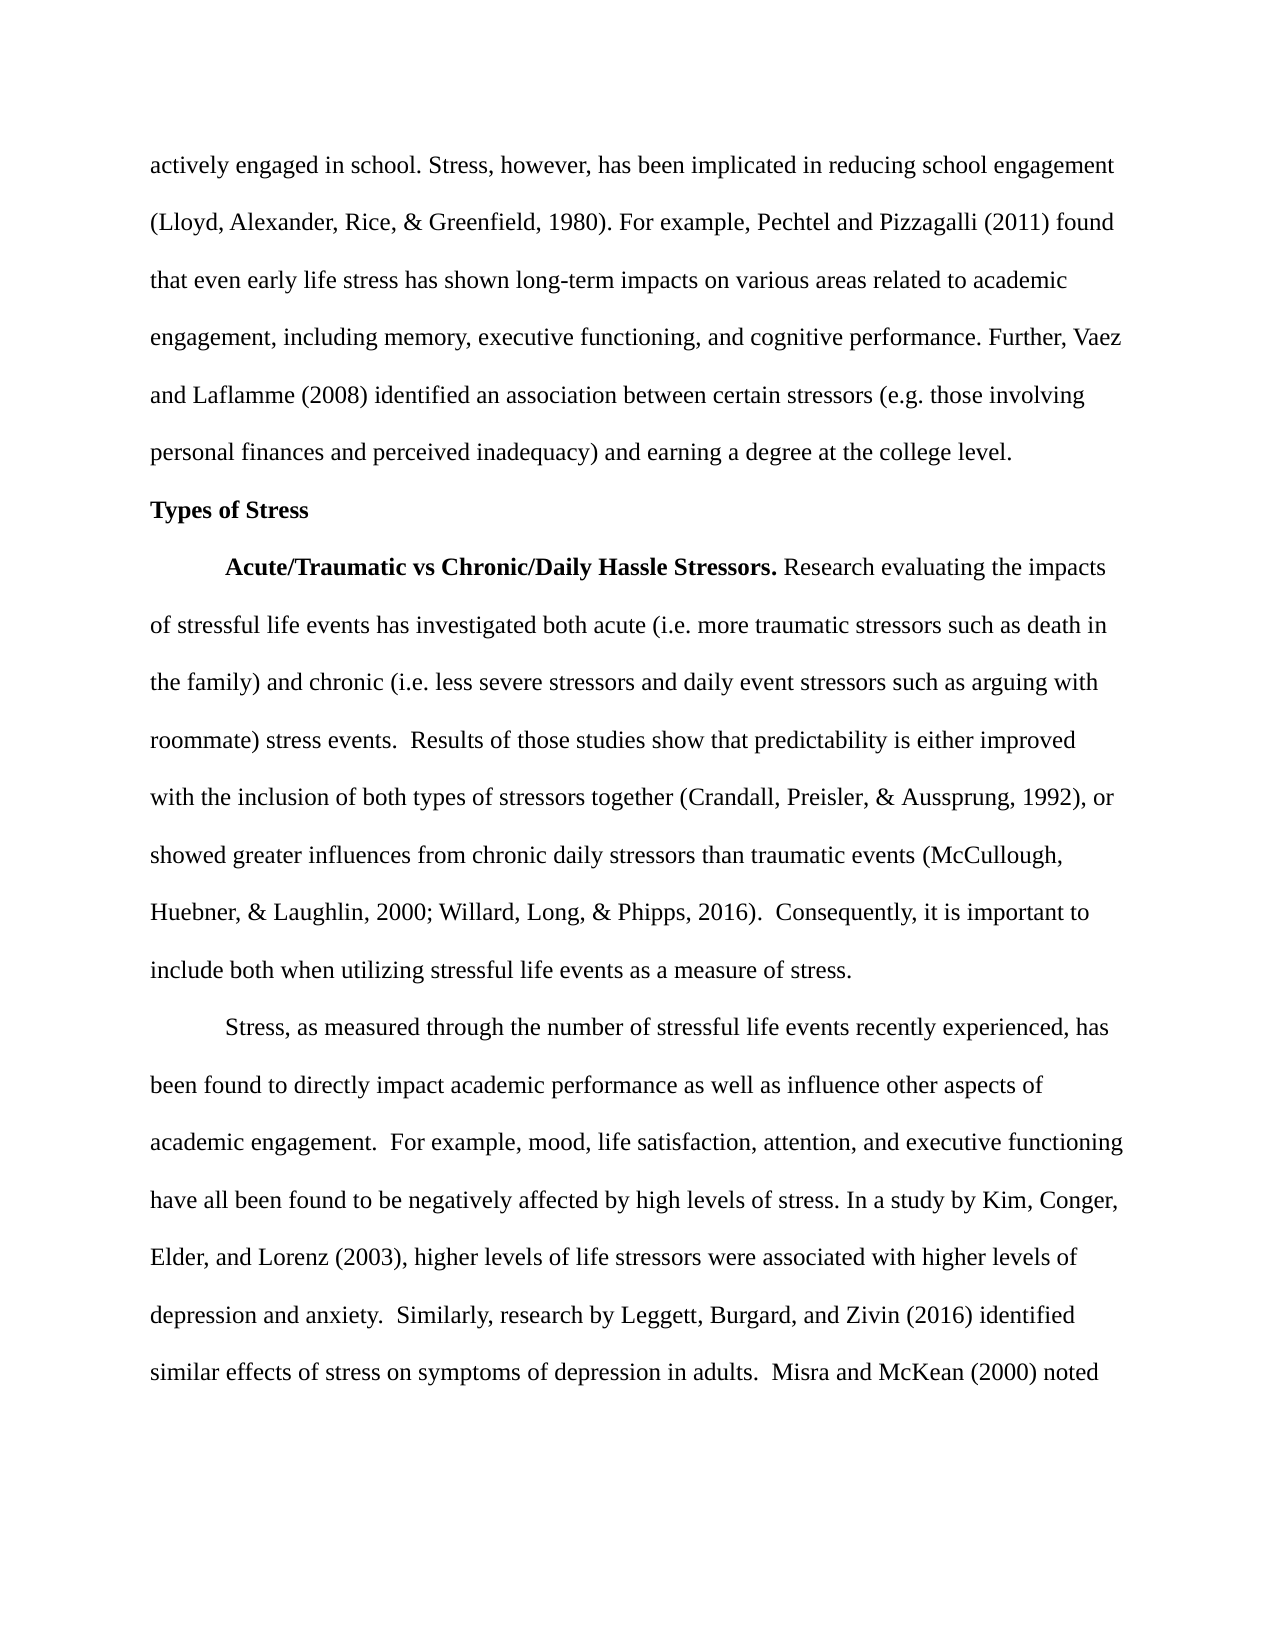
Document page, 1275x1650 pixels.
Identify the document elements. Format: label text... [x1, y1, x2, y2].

text Acute/Traumatic vs Chronic/Daily Hassle Stressors. Research evaluating the impacts of stressful life events has investigated both acute (i.e. more traumatic stressors such as death in the family) and chronic (i.e. less severe stressors and daily event stressors such as arguing with roommate) stress events. Results of those studies show that predictability is either improved with the inclusion of both types of stressors together (Crandall, Preisler, & Aussprung, 1992), or showed greater influences from chronic daily stressors than traumatic events (McCullough, Huebner, & Laughlin, 2000; Willard, Long, & Phipps, 2016). Consequently, it is important to include both when utilizing stressful life events as a measure of stress. [150, 552, 1125, 984]
text Types of Stress [150, 495, 1125, 524]
